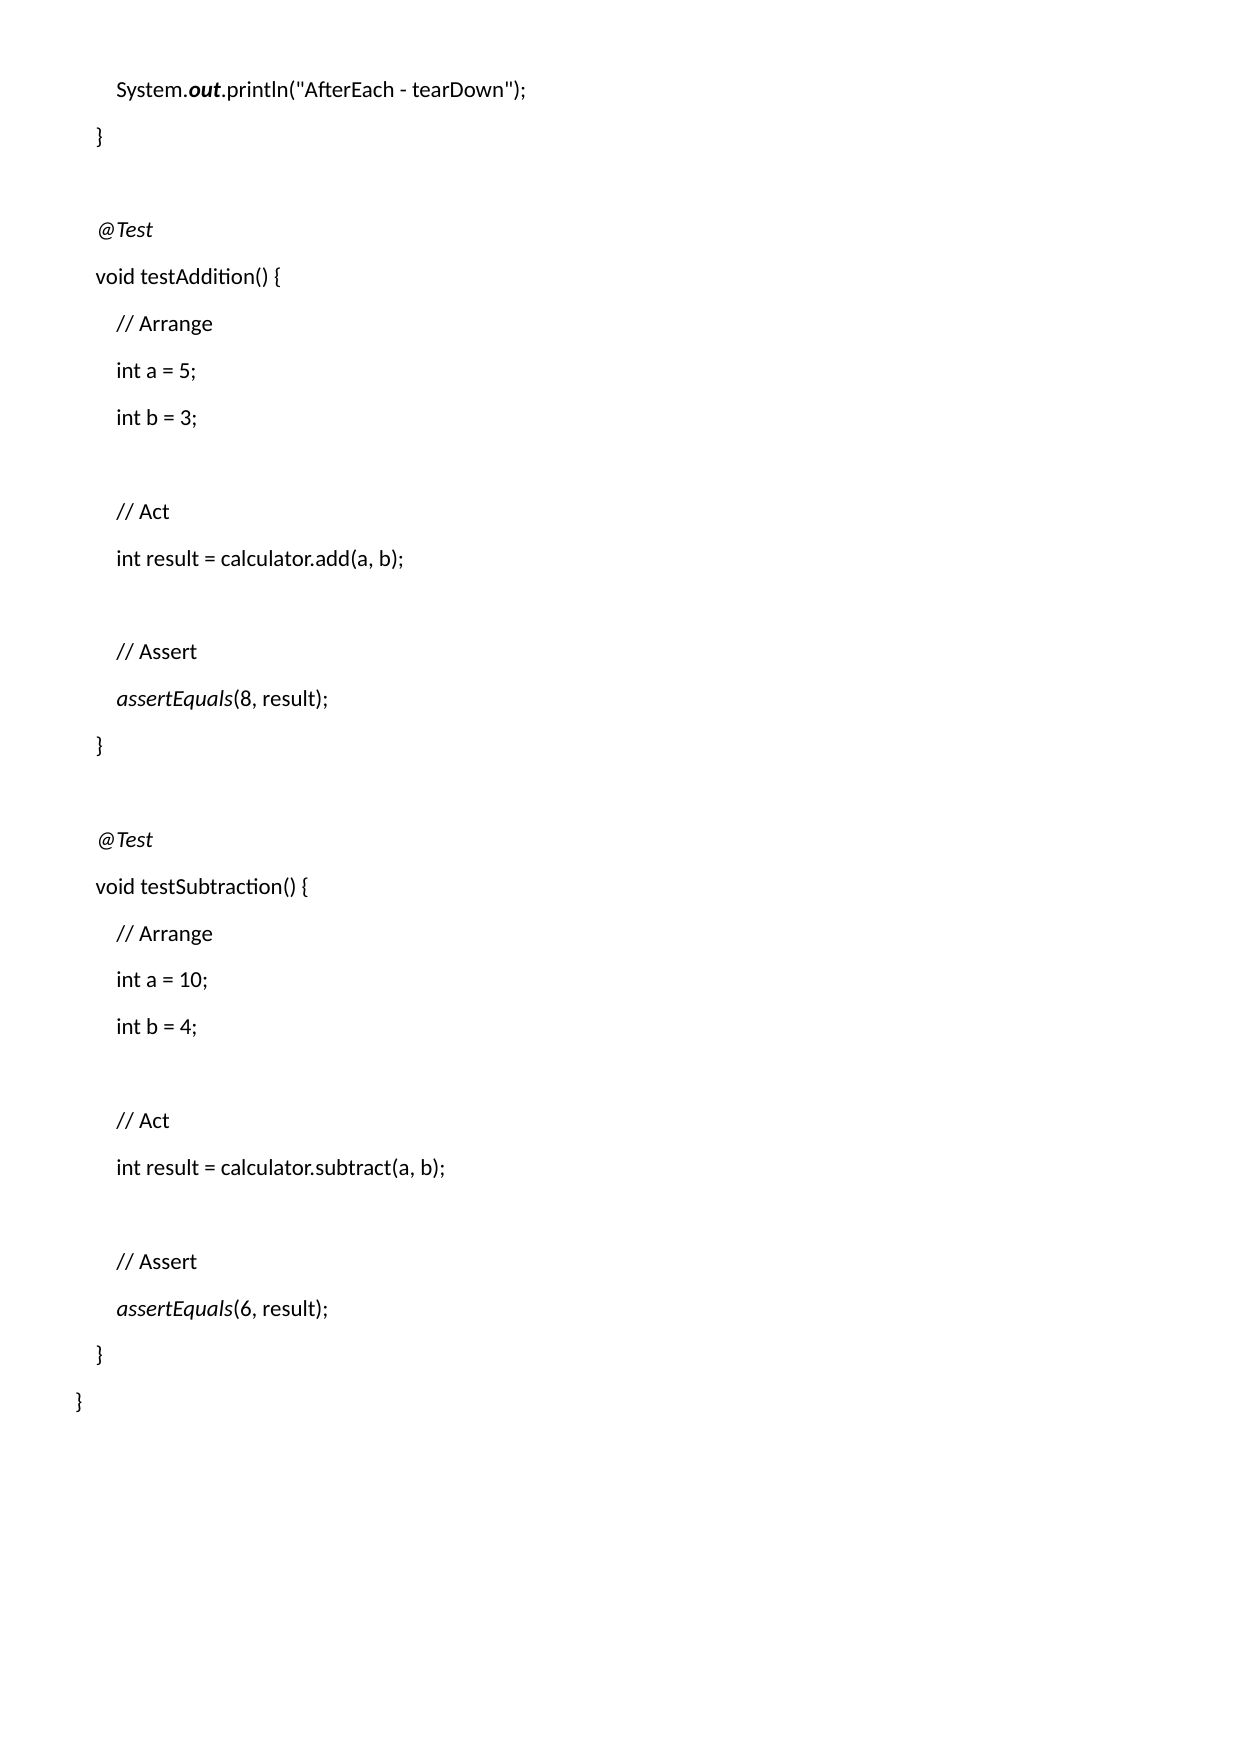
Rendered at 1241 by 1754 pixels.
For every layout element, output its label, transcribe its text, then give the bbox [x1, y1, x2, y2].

text // Act [75, 1106, 1165, 1134]
text // Arrange [75, 309, 1165, 337]
text // Assert [75, 1247, 1165, 1275]
text int result = calculator.subtract(a, b); [75, 1153, 1165, 1181]
text @Test [75, 216, 1165, 244]
text @Test [75, 825, 1165, 853]
text int b = 4; [75, 1012, 1165, 1041]
text // Act [75, 497, 1165, 525]
text assertEquals(6, result); [75, 1294, 1165, 1322]
text // Assert [75, 637, 1165, 666]
text } [75, 1387, 1165, 1416]
text int result = calculator.add(a, b); [75, 544, 1165, 572]
text void testAddition() { [75, 262, 1165, 291]
text System.out.println("AfterEach - tearDown"); [75, 75, 1165, 103]
text assertEquals(8, result); [75, 684, 1165, 712]
text } [75, 122, 1165, 150]
text void testSubtraction() { [75, 872, 1165, 900]
text } [75, 1341, 1165, 1369]
text // Arrange [75, 919, 1165, 947]
text int b = 3; [75, 403, 1165, 431]
text int a = 5; [75, 356, 1165, 384]
text } [75, 731, 1165, 759]
text int a = 10; [75, 966, 1165, 994]
